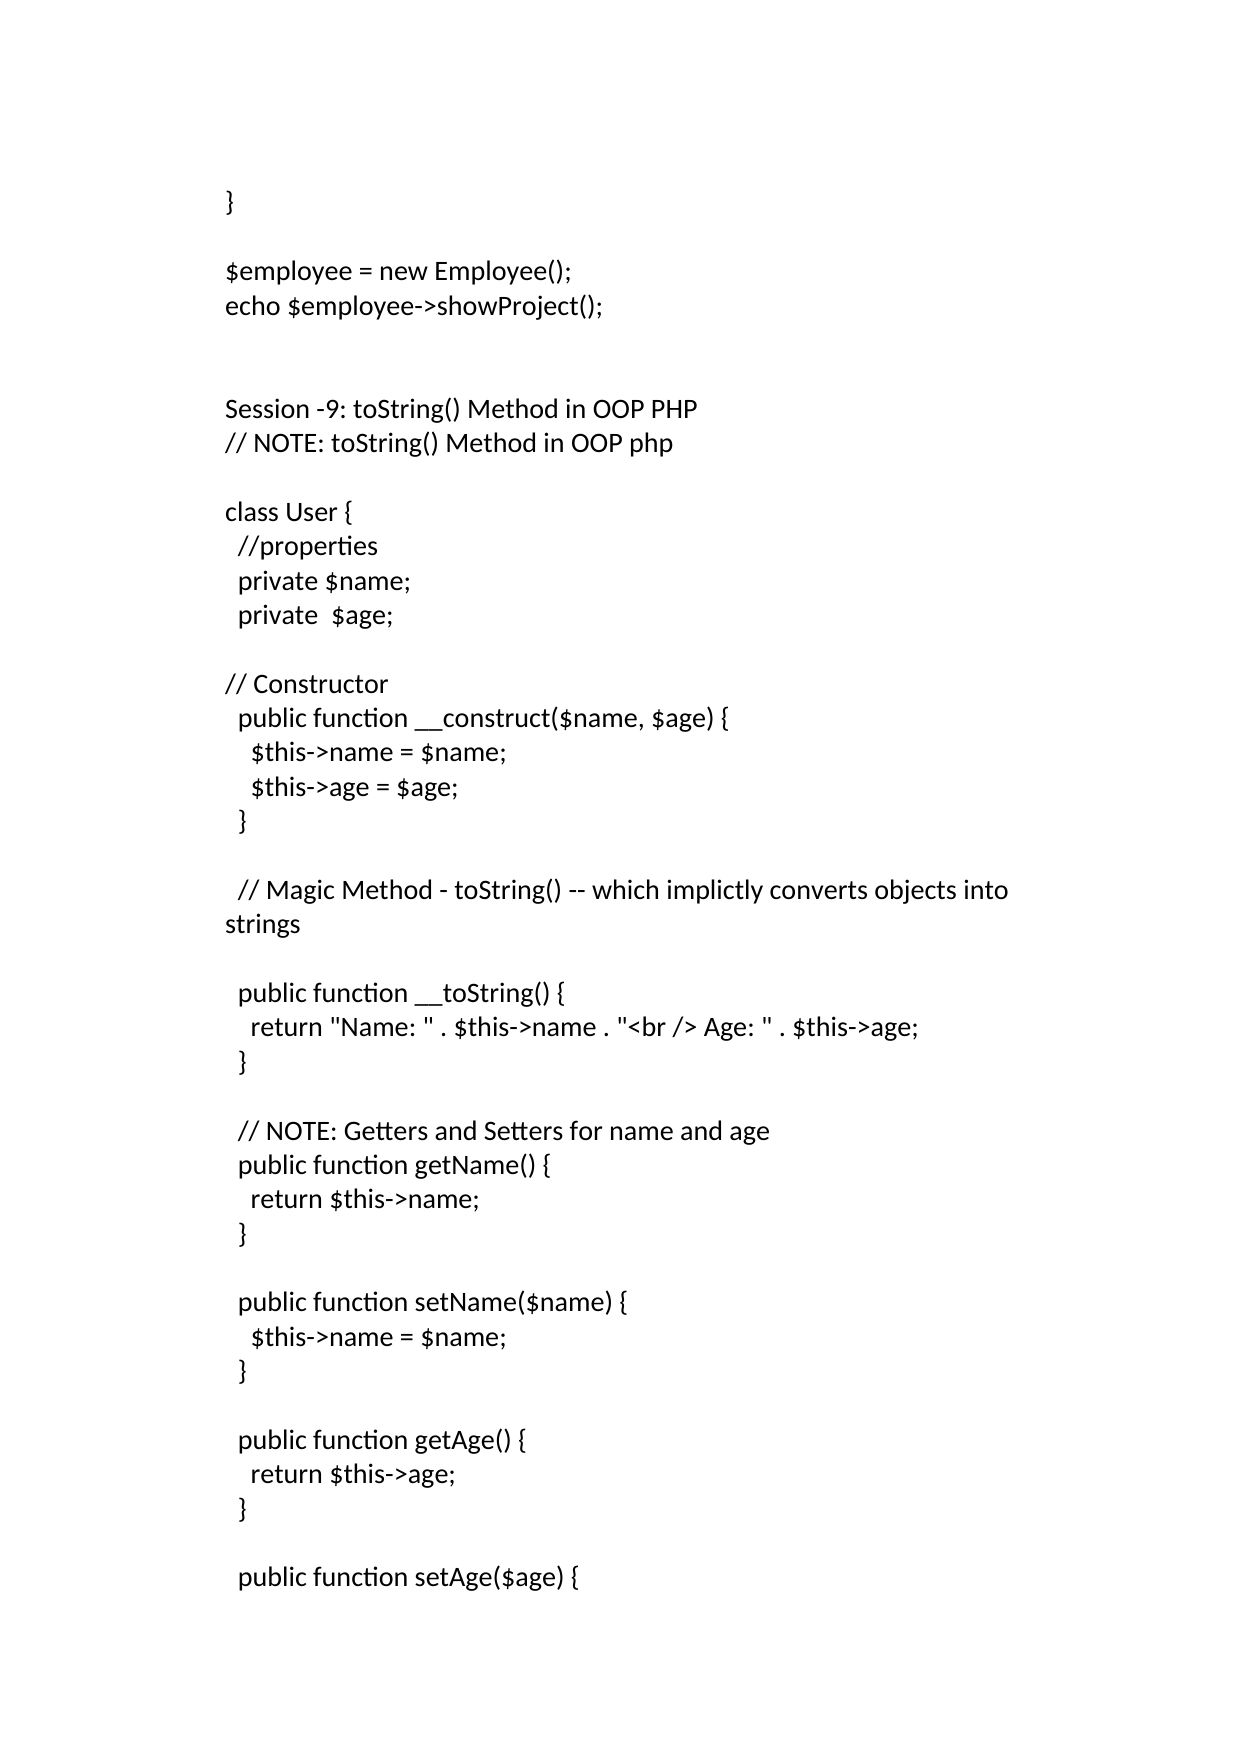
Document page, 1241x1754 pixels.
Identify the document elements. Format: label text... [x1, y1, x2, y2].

list public function getAge() { [225, 1422, 1090, 1456]
list } [225, 1353, 1090, 1387]
list public function getName() { [225, 1147, 1090, 1181]
list // Constructor [225, 666, 1090, 700]
list // NOTE: Getters and Setters for name and age [225, 1112, 1090, 1147]
list } [225, 1044, 1090, 1078]
list //properties [225, 528, 1090, 562]
list echo $employee->showProject(); [225, 287, 1090, 322]
list } [225, 803, 1090, 837]
list private $name; [225, 562, 1090, 597]
list return $this->age; [225, 1456, 1090, 1491]
list } [225, 184, 1090, 219]
list public function setAge($age) { [225, 1559, 1090, 1594]
list $this->name = $name; [225, 1319, 1090, 1353]
list public function setName($name) { [225, 1284, 1090, 1319]
list // Magic Method - toString() -- which implictly converts objects into strings [225, 872, 1090, 941]
list class User { [225, 494, 1090, 528]
list $this->name = $name; [225, 734, 1090, 769]
list $employee = new Employee(); [225, 253, 1090, 287]
list private $age; [225, 597, 1090, 631]
list } [225, 1491, 1090, 1525]
list Session -9: toString() Method in OOP PHP [225, 391, 1090, 425]
list } [225, 1216, 1090, 1250]
list return "Name: " . $this->name . "<br /> Age: " . $this->age; [225, 1009, 1090, 1044]
list $this->age = $age; [225, 769, 1090, 803]
list public function __construct($name, $age) { [225, 700, 1090, 734]
list return $this->name; [225, 1181, 1090, 1216]
list public function __toString() { [225, 975, 1090, 1009]
list // NOTE: toString() Method in OOP php [225, 425, 1090, 459]
